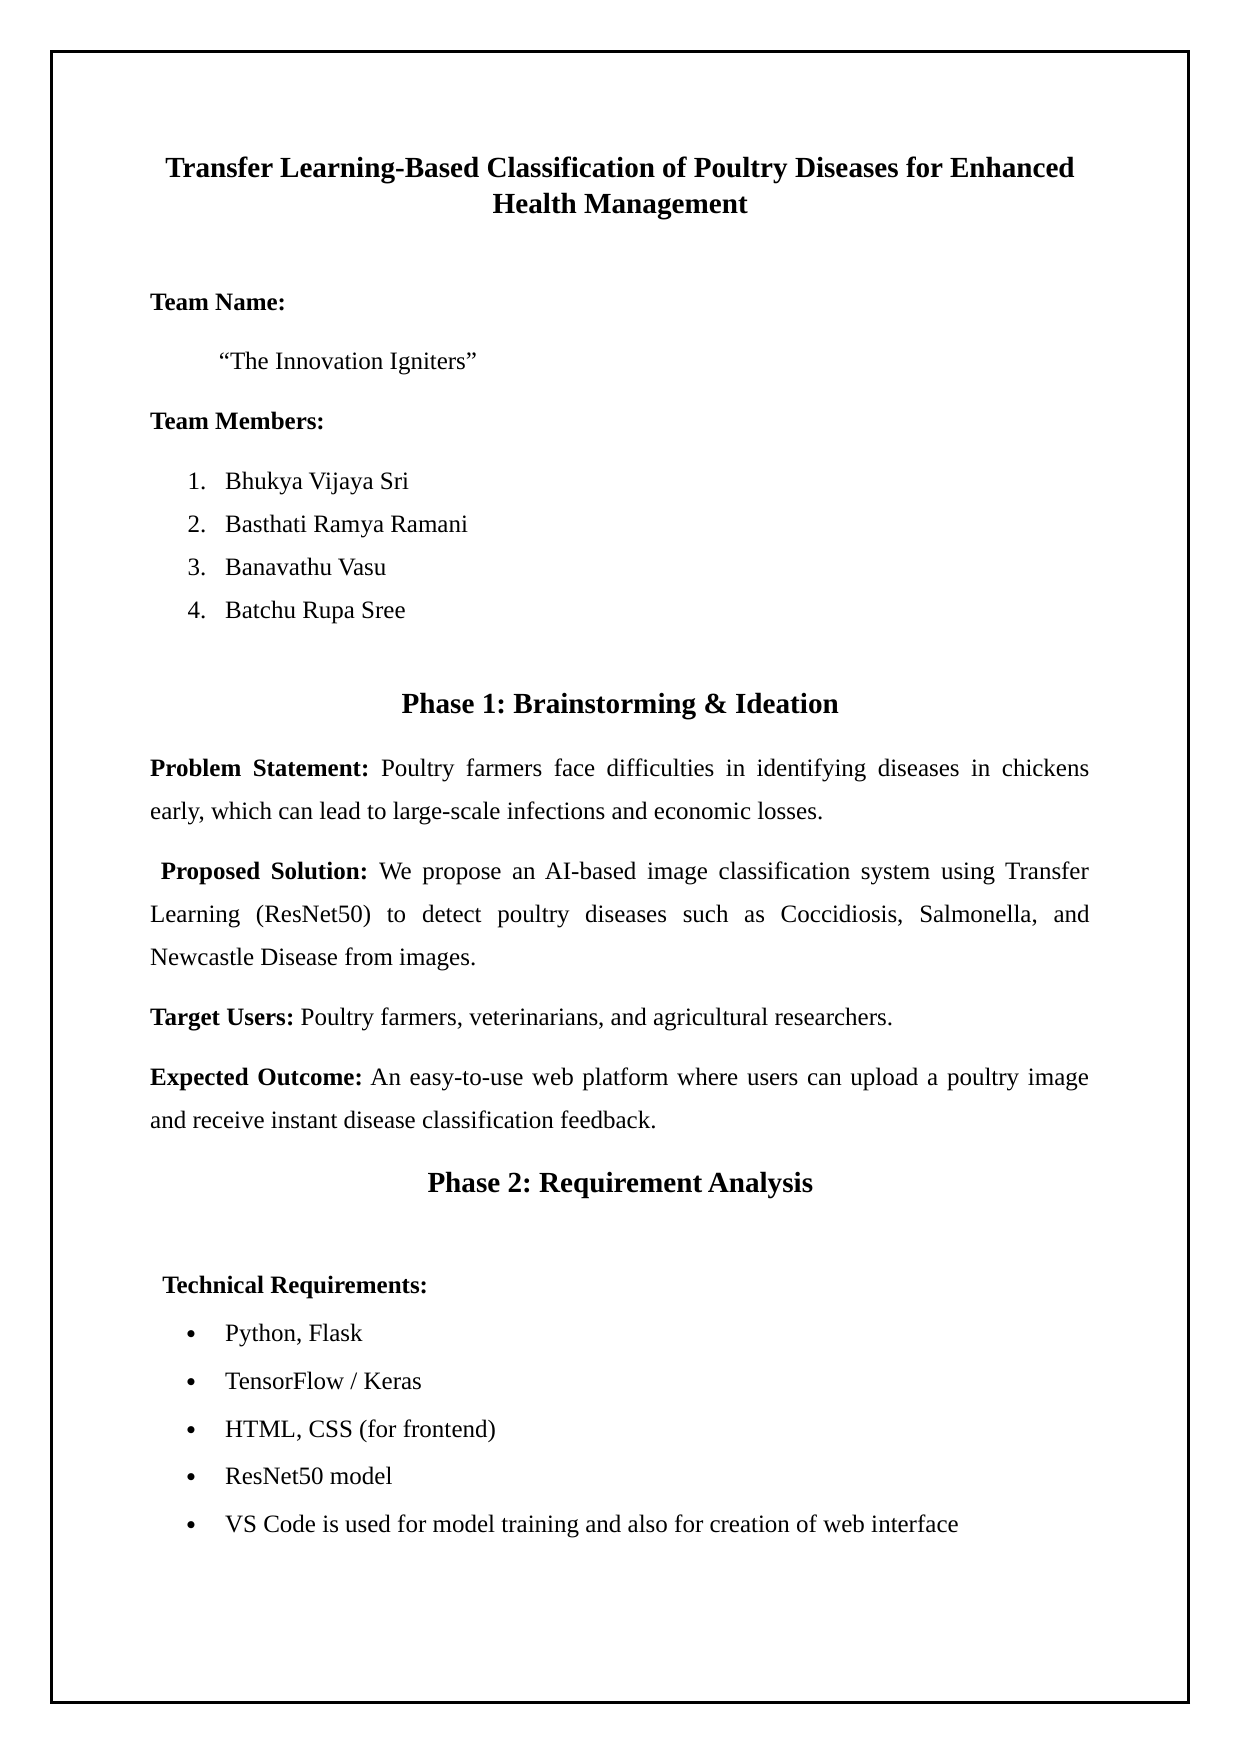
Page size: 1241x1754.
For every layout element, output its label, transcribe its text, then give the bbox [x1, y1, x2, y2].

text Team Name: [150, 287, 1090, 315]
list Bhukya Vijaya Sri [187, 466, 1090, 495]
list TensorFlow / Keras [187, 1366, 1090, 1395]
list ResNet50 model [187, 1461, 1090, 1490]
text “The Innovation Igniters” [150, 346, 1090, 375]
list VS Code is used for model training and also for creation of web interface [187, 1509, 1090, 1538]
text Phase 1: Brainstorming & Ideation [150, 686, 1090, 720]
text Expected Outcome: An easy-to-use web platform where users can upload a poultry image and receive instant disease classification feedback. [150, 1062, 1090, 1134]
list Python, Flask [187, 1318, 1090, 1347]
text Team Members: [150, 406, 1090, 435]
list Basthati Ramya Ramani [187, 509, 1090, 538]
list Banavathu Vasu [187, 552, 1090, 581]
list Batchu Rupa Sree [187, 595, 1090, 624]
text Target Users: Poultry farmers, veterinarians, and agricultural researchers. [150, 1002, 1090, 1031]
text Technical Requirements: [150, 1271, 1090, 1299]
text Transfer Learning-Based Classification of Poultry Diseases for Enhanced Health Management [150, 150, 1090, 220]
text Phase 2: Requirement Analysis [150, 1165, 1090, 1198]
text Proposed Solution: We propose an AI-based image classification system using Transfer Learning (ResNet50) to detect poultry diseases such as Coccidiosis, Salmonella, and Newcastle Disease from images. [150, 856, 1090, 971]
text Problem Statement: Poultry farmers face difficulties in identifying diseases in chickens early, which can lead to large-scale infections and economic losses. [150, 753, 1090, 825]
list HTML, CSS (for frontend) [187, 1414, 1090, 1442]
